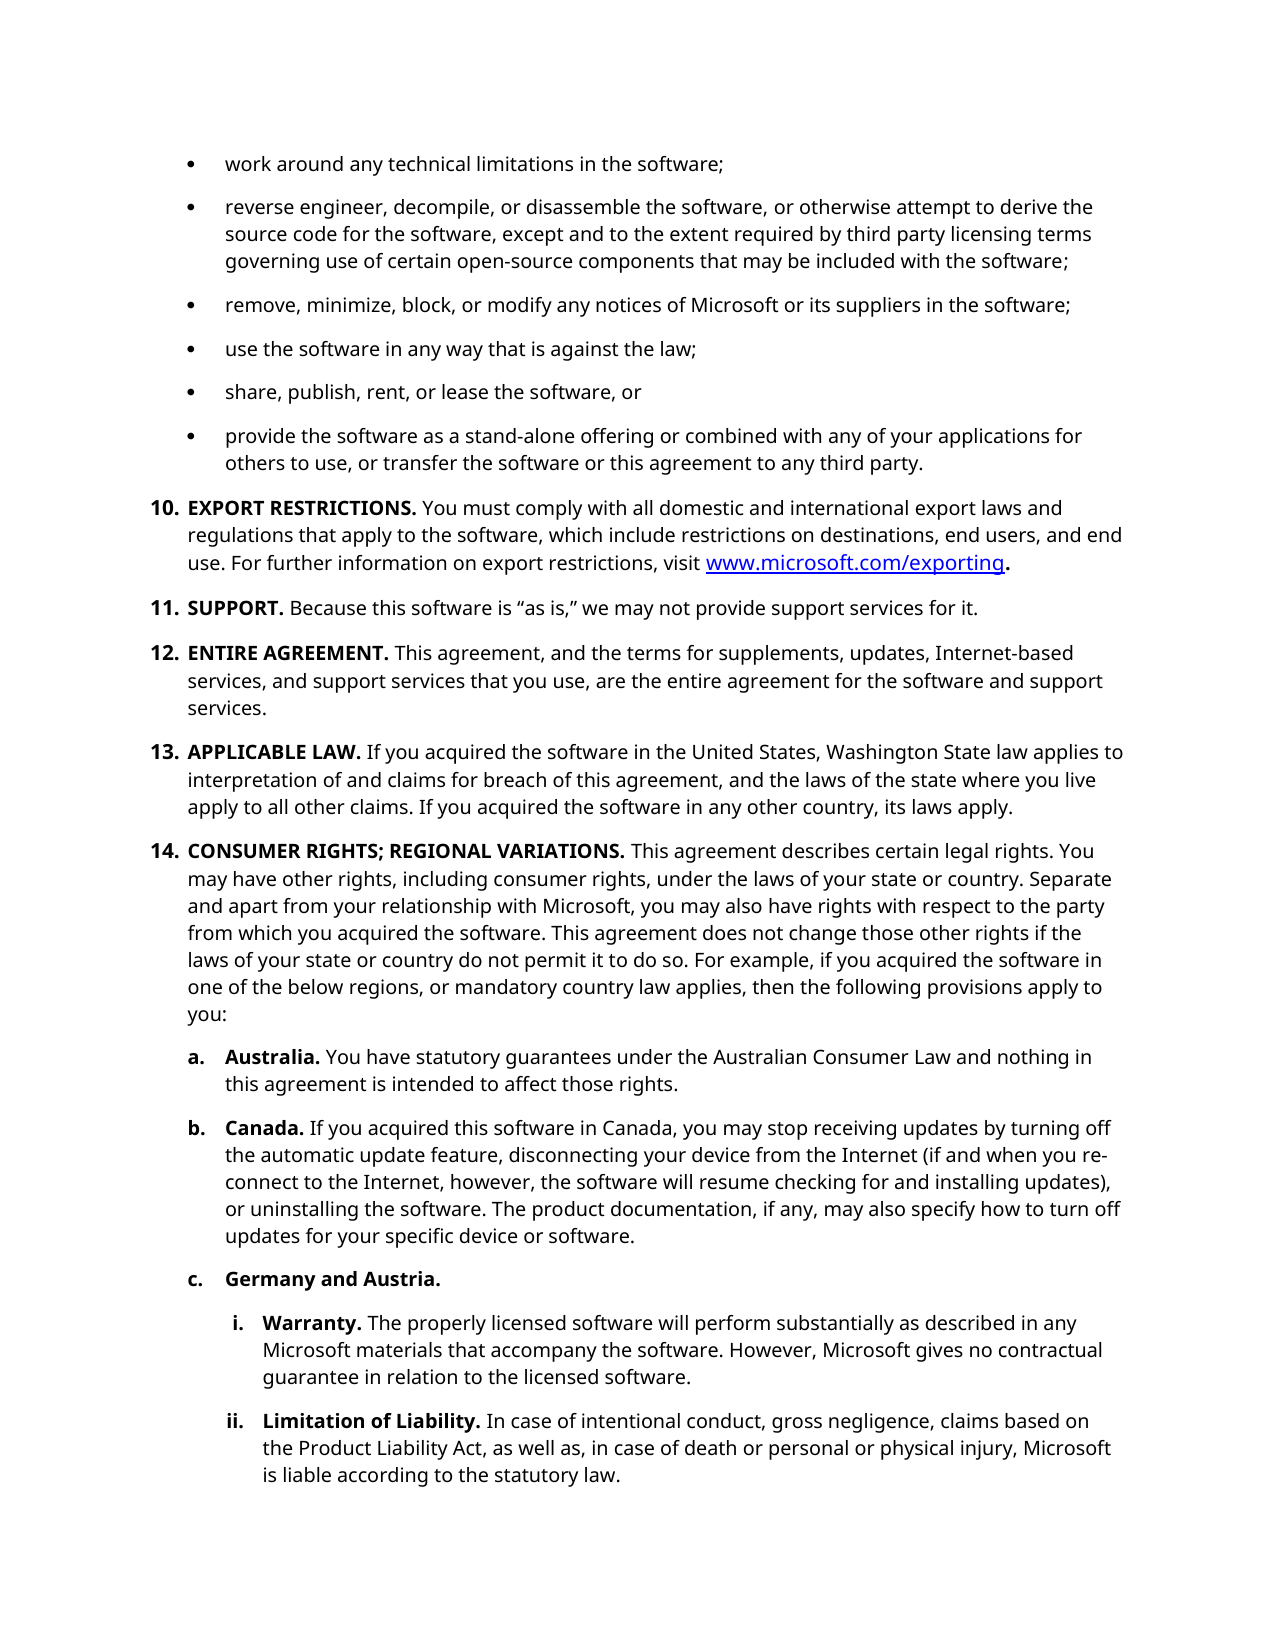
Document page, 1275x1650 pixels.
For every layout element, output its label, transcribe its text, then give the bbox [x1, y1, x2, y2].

text share, publish, rent, or lease the software, or [187, 378, 1125, 406]
subtitle ENTIRE AGREEMENT. This agreement, and the terms for supplements, updates, Internet-based services, and support services that you use, are the entire agreement for the software and support services. [150, 638, 1125, 721]
subtitle EXPORT RESTRICTIONS. You must comply with all domestic and international export laws and regulations that apply to the software, which include restrictions on destinations, end users, and end use. For further information on export restrictions, visit www.microsoft.com/exporting. [150, 493, 1125, 577]
subtitle Canada. If you acquired this software in Canada, you may stop receiving updates by turning off the automatic update feature, disconnecting your device from the Internet (if and when you re-connect to the Internet, however, the software will resume checking for and installing updates), or uninstalling the software. The product documentation, if any, may also specify how to turn off updates for your specific device or software. [187, 1114, 1125, 1249]
subtitle APPLICABLE LAW. If you acquired the software in the United States, Washington State law applies to interpretation of and claims for breach of this agreement, and the laws of the state where you live apply to all other claims. If you acquired the software in any other country, its laws apply. [150, 737, 1125, 820]
text use the software in any way that is against the law; [187, 335, 1125, 362]
subtitle SUPPORT. Because this software is “as is,” we may not provide support services for it. [150, 593, 1125, 622]
subtitle CONSUMER RIGHTS; REGIONAL VARIATIONS. This agreement describes certain legal rights. You may have other rights, including consumer rights, under the laws of your state or country. Separate and apart from your relationship with Microsoft, you may also have rights with respect to the party from which you acquired the software. This agreement does not change those other rights if the laws of your state or country do not permit it to do so. For example, if you acquired the software in one of the below regions, or mandatory country law applies, then the following provisions apply to you: [150, 837, 1125, 1027]
subtitle Germany and Austria. [187, 1266, 1125, 1293]
text work around any technical limitations in the software; [187, 150, 1125, 177]
text provide the software as a stand-alone offering or combined with any of your applications for others to use, or transfer the software or this agreement to any third party. [187, 422, 1125, 476]
list Limitation of Liability. In case of intentional conduct, gross negligence, claims based on the Product Liability Act, as well as, in case of death or personal or physical injury, Microsoft is liable according to the statutory law. [244, 1407, 1125, 1488]
text remove, minimize, block, or modify any notices of Microsoft or its suppliers in the software; [187, 291, 1125, 318]
text reverse engineer, decompile, or disassemble the software, or otherwise attempt to derive the source code for the software, except and to the extent required by third party licensing terms governing use of certain open-source components that may be included with the software; [187, 194, 1125, 274]
list Warranty. The properly licensed software will perform substantially as described in any Microsoft materials that accompany the software. However, Microsoft gives no contractual guarantee in relation to the licensed software. [244, 1309, 1125, 1390]
subtitle Australia. You have statutory guarantees under the Australian Consumer Law and nothing in this agreement is intended to affect those rights. [187, 1043, 1125, 1097]
